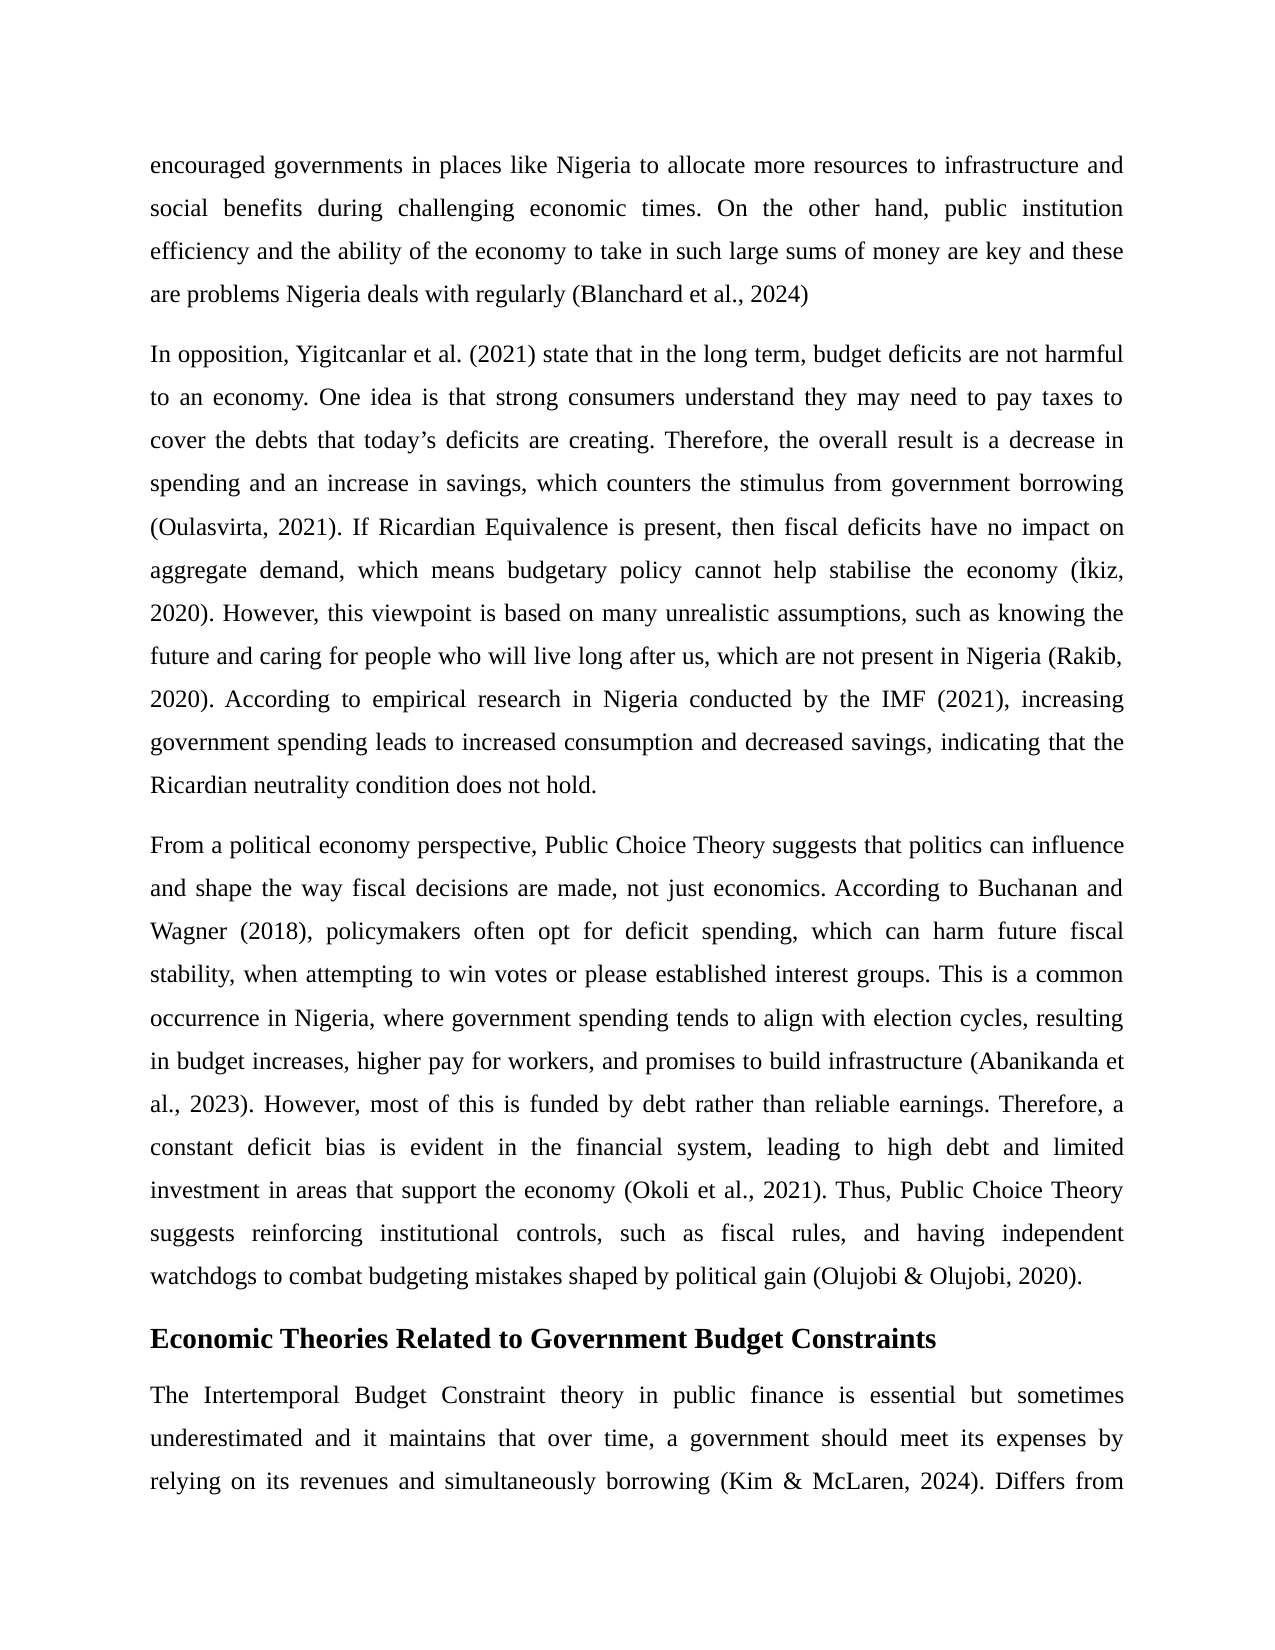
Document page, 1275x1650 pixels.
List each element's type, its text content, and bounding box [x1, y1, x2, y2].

text From a political economy perspective, Public Choice Theory suggests that politics can influence and shape the way fiscal decisions are made, not just economics. According to Buchanan and Wagner (2018), policymakers often opt for deficit spending, which can harm future fiscal stability, when attempting to win votes or please established interest groups. This is a common occurrence in Nigeria, where government spending tends to align with election cycles, resulting in budget increases, higher pay for workers, and promises to build infrastructure (Abanikanda et al., 2023). However, most of this is funded by debt rather than reliable earnings. Therefore, a constant deficit bias is evident in the financial system, leading to high debt and limited investment in areas that support the economy (Okoli et al., 2021). Thus, Public Choice Theory suggests reinforcing institutional controls, such as fiscal rules, and having independent watchdogs to combat budgeting mistakes shaped by political gain (Olujobi & Olujobi, 2020). [150, 830, 1125, 1290]
text In opposition, Yigitcanlar et al. (2021) state that in the long term, budget deficits are not harmful to an economy. One idea is that strong consumers understand they may need to pay taxes to cover the debts that today’s deficits are creating. Therefore, the overall result is a decrease in spending and an increase in savings, which counters the stimulus from government borrowing (Oulasvirta, 2021). If Ricardian Equivalence is present, then fiscal deficits have no impact on aggregate demand, which means budgetary policy cannot help stabilise the economy (İkiz, 2020). However, this viewpoint is based on many unrealistic assumptions, such as knowing the future and caring for people who will live long after us, which are not present in Nigeria (Rakib, 2020). According to empirical research in Nigeria conducted by the IMF (2021), increasing government spending leads to increased consumption and decreased savings, indicating that the Ricardian neutrality condition does not hold. [150, 339, 1125, 799]
subtitle Economic Theories Related to Government Budget Constraints [150, 1321, 1125, 1355]
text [150, 1380, 1125, 1495]
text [150, 150, 1125, 308]
